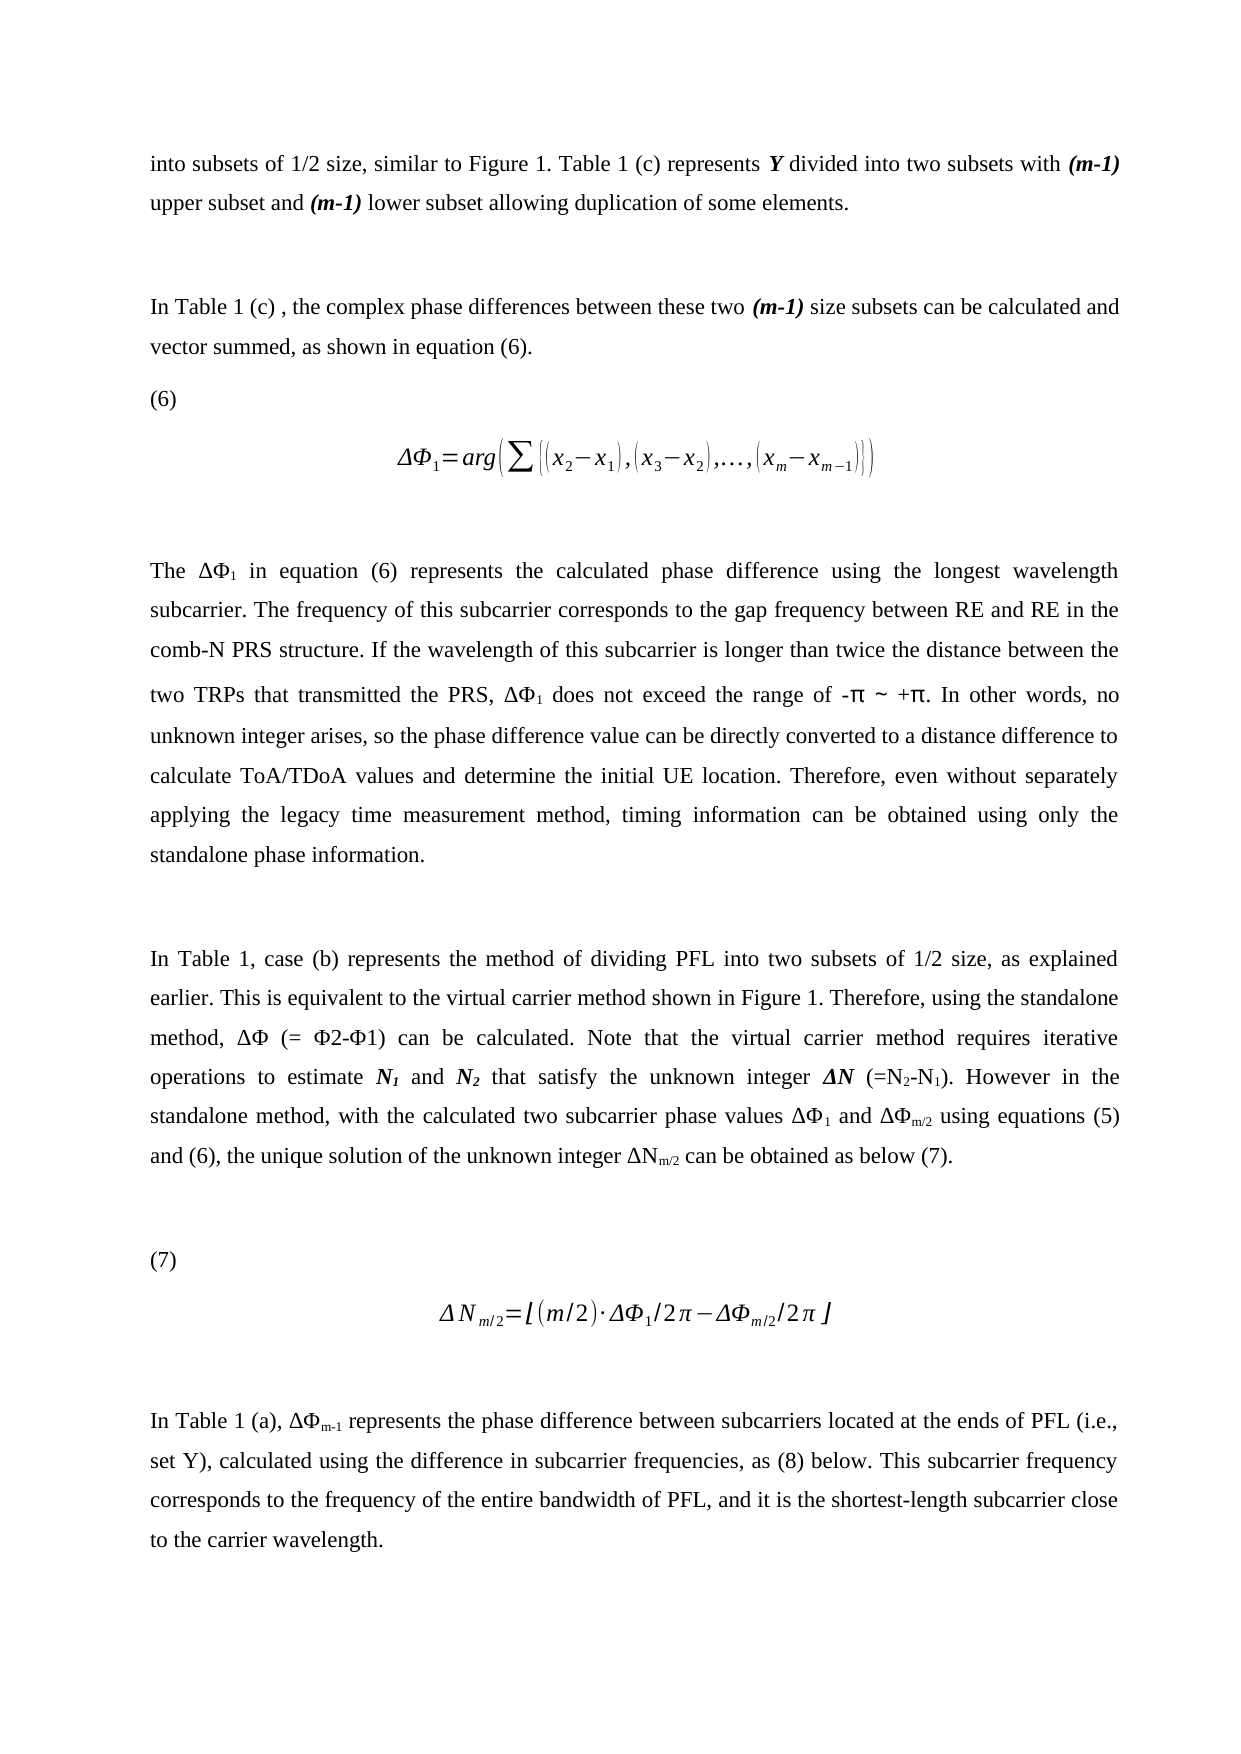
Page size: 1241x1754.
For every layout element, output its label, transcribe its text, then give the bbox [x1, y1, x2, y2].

text (6) [150, 385, 1120, 411]
text In Table 1 (a), ΔΦm-1 represents the phase difference between subcarriers located at the ends of PFL (i.e., set Y), calculated using the difference in subcarrier frequencies, as (8) below. This subcarrier frequency corresponds to the frequency of the entire bandwidth of PFL, and it is the shortest-length subcarrier close to the carrier wavelength. [150, 1407, 1120, 1552]
text (7) [150, 1246, 1120, 1272]
text The ΔΦ1 in equation (6) represents the calculated phase difference using the longest wavelength subcarrier. The frequency of this subcarrier corresponds to the gap frequency between RE and RE in the comb-N PRS structure. If the wavelength of this subcarrier is longer than twice the distance between the two TRPs that transmitted the PRS, ΔΦ1 does not exceed the range of -π ~ +π. In other words, no unknown integer arises, so the phase difference value can be directly converted to a distance difference to calculate ToA/TDoA values and determine the initial UE location. Therefore, even without separately applying the legacy time measurement method, timing information can be obtained using only the standalone phase information. [150, 557, 1120, 867]
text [150, 150, 1120, 216]
text In Table 1 (c) , the complex phase differences between these two (m-1) size subsets can be calculated and vector summed, as shown in equation (6). [150, 293, 1120, 359]
text In Table 1, case (b) represents the method of dividing PFL into two subsets of 1/2 size, as explained earlier. This is equivalent to the virtual carrier method shown in Figure 1. Therefore, using the standalone method, ΔΦ (= Φ2-Φ1) can be calculated. Note that the virtual carrier method requires iterative operations to estimate N1 and N2 that satisfy the unknown integer ΔN (=N2-N1). However in the standalone method, with the calculated two subcarrier phase values ΔΦ1 and ΔΦm/2 using equations (5) and (6), the unique solution of the unknown integer ΔNm/2 can be obtained as below (7). [150, 944, 1120, 1168]
